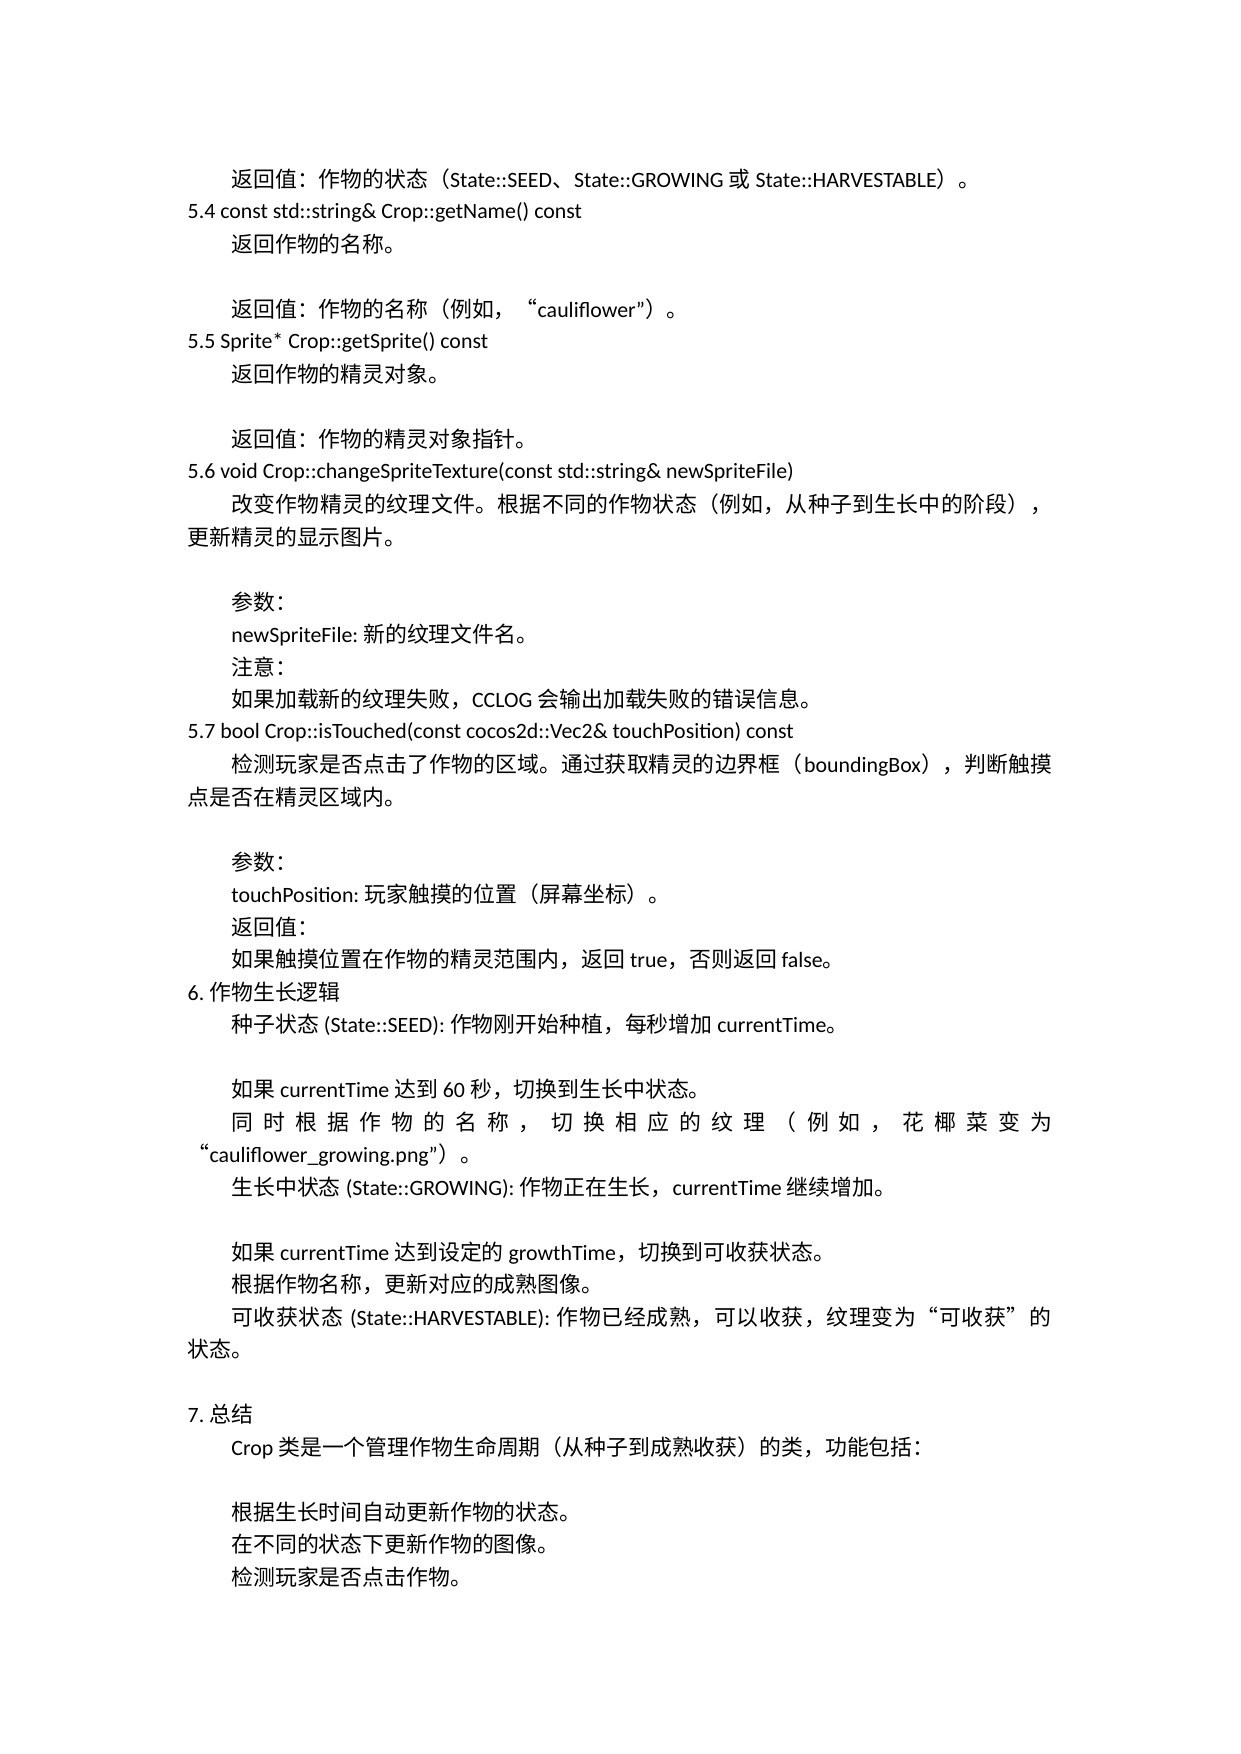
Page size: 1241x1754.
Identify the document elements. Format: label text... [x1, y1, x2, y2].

text 根据生长时间自动更新作物的状态。 [187, 1494, 1053, 1527]
text 5.6 void Crop::changeSpriteTexture(const std::string& newSpriteFile) [187, 454, 1053, 487]
text 5.5 Sprite* Crop::getSprite() const [187, 324, 1053, 357]
text 参数： [187, 844, 1053, 877]
text 注意： [187, 649, 1053, 682]
text 生长中状态 (State::GROWING): 作物正在生长，currentTime 继续增加。 [187, 1169, 1053, 1202]
text 如果 currentTime 达到设定的 growthTime，切换到可收获状态。 [187, 1234, 1053, 1267]
text 在不同的状态下更新作物的图像。 [187, 1527, 1053, 1559]
text 改变作物精灵的纹理文件。根据不同的作物状态（例如，从种子到生长中的阶段），更新精灵的显示图片。 [187, 487, 1053, 552]
text 返回值：作物的名称（例如，“cauliflower”）。 [187, 292, 1053, 324]
text 如果 currentTime 达到 60 秒，切换到生长中状态。 [187, 1072, 1053, 1104]
text 5.7 bool Crop::isTouched(const cocos2d::Vec2& touchPosition) const [187, 714, 1053, 747]
text 根据作物名称，更新对应的成熟图像。 [187, 1267, 1053, 1299]
text 种子状态 (State::SEED): 作物刚开始种植，每秒增加 currentTime。 [187, 1007, 1053, 1039]
text 可收获状态 (State::HARVESTABLE): 作物已经成熟，可以收获，纹理变为“可收获”的状态。 [187, 1299, 1053, 1364]
text 5.4 const std::string& Crop::getName() const [187, 194, 1053, 227]
text 同时根据作物的名称，切换相应的纹理（例如，花椰菜变为“cauliflower_growing.png”）。 [187, 1104, 1053, 1169]
text touchPosition: 玩家触摸的位置（屏幕坐标）。 [187, 877, 1053, 909]
text 返回值： [187, 909, 1053, 942]
text 检测玩家是否点击作物。 [187, 1559, 1053, 1592]
text 返回值：作物的状态（State::SEED、State::GROWING 或 State::HARVESTABLE）。 [187, 162, 1053, 194]
text 7. 总结 [187, 1397, 1053, 1429]
text 参数： [187, 584, 1053, 617]
text 6. 作物生长逻辑 [187, 974, 1053, 1007]
text newSpriteFile: 新的纹理文件名。 [187, 617, 1053, 649]
text 检测玩家是否点击了作物的区域。通过获取精灵的边界框（boundingBox），判断触摸点是否在精灵区域内。 [187, 747, 1053, 812]
text 返回作物的名称。 [187, 227, 1053, 259]
text 返回值：作物的精灵对象指针。 [187, 422, 1053, 454]
text Crop 类是一个管理作物生命周期（从种子到成熟收获）的类，功能包括： [187, 1429, 1053, 1462]
text 返回作物的精灵对象。 [187, 357, 1053, 389]
text 如果加载新的纹理失败，CCLOG 会输出加载失败的错误信息。 [187, 682, 1053, 714]
text 如果触摸位置在作物的精灵范围内，返回 true，否则返回 false。 [187, 942, 1053, 974]
